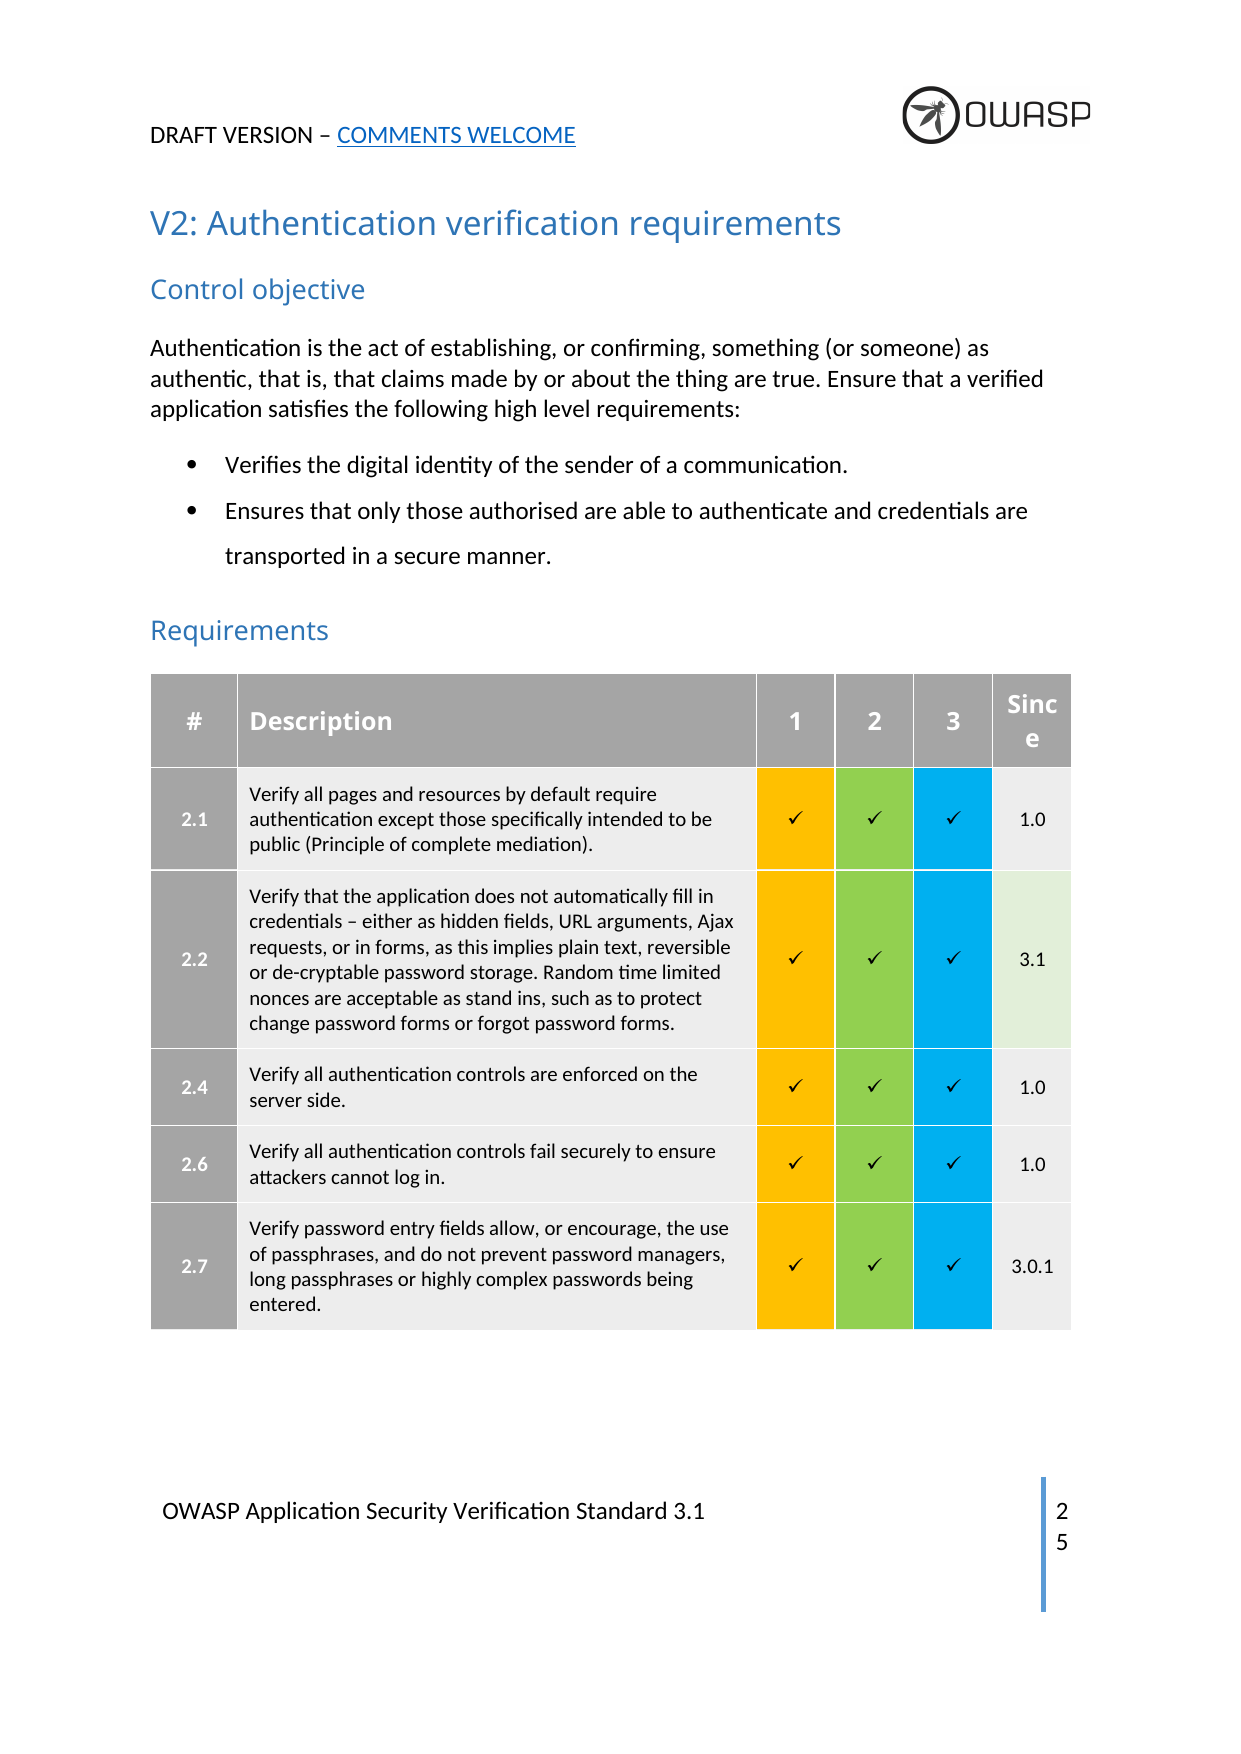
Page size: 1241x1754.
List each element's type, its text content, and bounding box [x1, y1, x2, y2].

table_cell [836, 1203, 913, 1329]
subtitle Control objective [150, 271, 1090, 307]
table_cell Verify all pages and resources by default require authentication except those specifically intended to be public (Principle of complete mediation). [238, 768, 756, 869]
subtitle V2: Authentication verification requirements [150, 200, 1090, 246]
table_cell 1.0 [993, 768, 1071, 869]
table_cell Verify password entry fields allow, or encourage, the use of passphrases, and do not prevent password managers, long passphrases or highly complex passwords being entered. [238, 1203, 756, 1329]
table_cell Verify all authentication controls are enforced on the server side. [238, 1049, 756, 1125]
table_cell 3.1 [993, 871, 1071, 1048]
table_cell 2.1 [151, 768, 237, 869]
text Authentication is the act of establishing, or confirming, something (or someone) as authentic, that is, that claims made by or about the thing are true. Ensure that a verified application satisfies the following high level requirements: [150, 332, 1090, 424]
table_header 3 [914, 674, 992, 767]
table_cell 3.0.1 [993, 1203, 1071, 1329]
table_cell [757, 768, 834, 869]
table_cell 2.2 [151, 871, 237, 1048]
table_cell 2.6 [151, 1126, 237, 1202]
table_header Since [993, 674, 1071, 767]
table_cell [836, 1126, 913, 1202]
table_cell [836, 871, 913, 1048]
table_header 2 [836, 674, 913, 767]
table_cell [914, 1049, 992, 1125]
table_cell Verify all authentication controls fail securely to ensure attackers cannot log in. [238, 1126, 756, 1202]
table_cell Verify that the application does not automatically fill in credentials – either as hidden fields, URL arguments, Ajax requests, or in forms, as this implies plain text, reversible or de-cryptable password storage. Random time limited nonces are acceptable as stand ins, such as to protect change password forms or forgot password forms. [238, 871, 756, 1048]
table_header 1 [757, 674, 834, 767]
table_header # [151, 674, 237, 767]
table_cell [757, 1049, 834, 1125]
table_cell 2.7 [151, 1203, 237, 1329]
subtitle Requirements [150, 611, 1090, 648]
table_cell [757, 871, 834, 1048]
list Verifies the digital identity of the sender of a communication. [187, 449, 1090, 479]
table_cell 1.0 [993, 1126, 1071, 1202]
table_cell [914, 871, 992, 1048]
table_cell [757, 1203, 834, 1329]
table_cell [836, 1049, 913, 1125]
list Ensures that only those authorised are able to authenticate and credentials are transported in a secure manner. [187, 495, 1090, 571]
table_cell [757, 1126, 834, 1202]
table_header Description [238, 674, 756, 767]
table_cell [914, 768, 992, 869]
table_cell [836, 768, 913, 869]
picture [902, 86, 1091, 144]
table_cell [914, 1126, 992, 1202]
table_cell 1.0 [993, 1049, 1071, 1125]
table_cell [914, 1203, 992, 1329]
table_cell 2.4 [151, 1049, 237, 1125]
